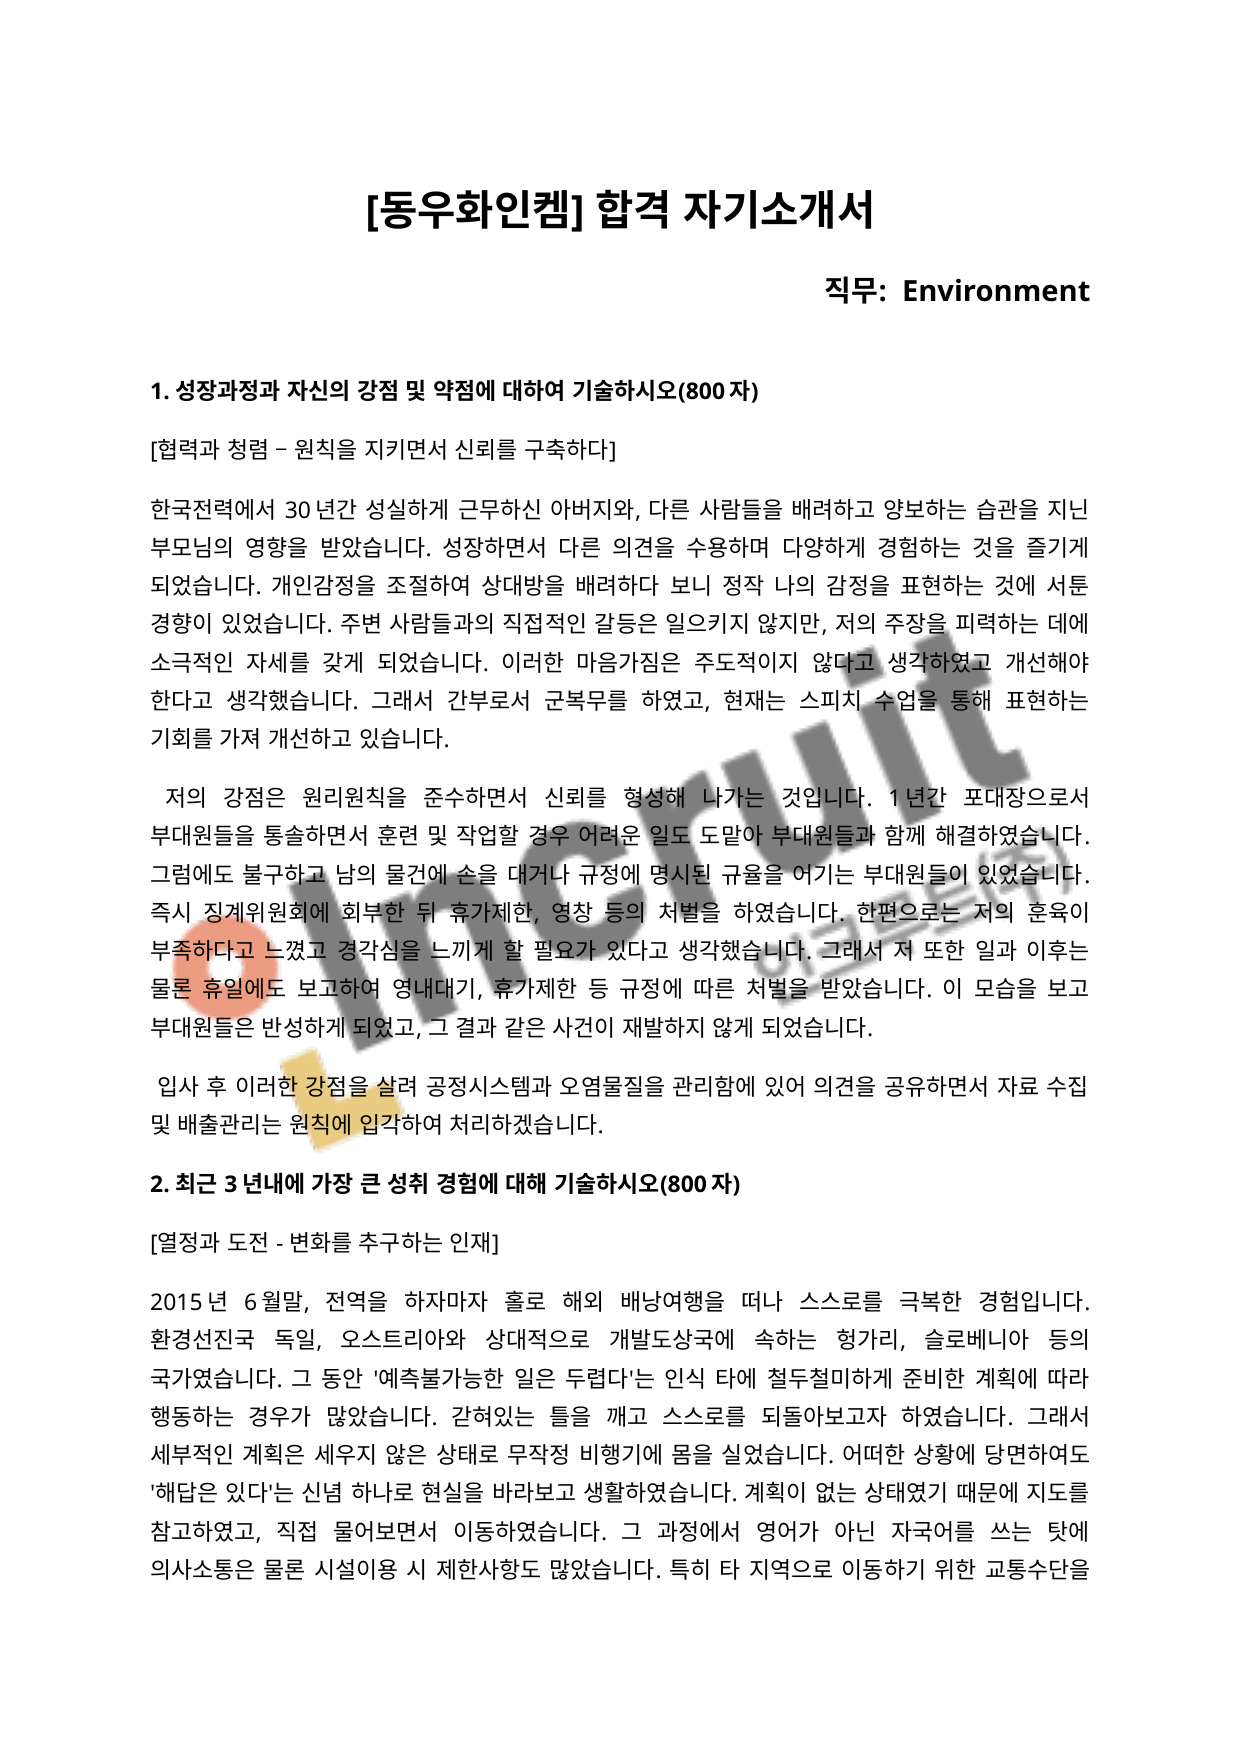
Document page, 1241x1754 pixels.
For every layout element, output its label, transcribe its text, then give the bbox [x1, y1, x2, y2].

picture [150, 595, 1091, 1186]
text [동우화인켐] 합격 자기소개서 [150, 177, 1090, 238]
text 2. 최근 3년내에 가장 큰 성취 경험에 대해 기술하시오(800자) [150, 1166, 1090, 1199]
text [열정과 도전 - 변화를 추구하는 인재] [150, 1225, 1090, 1258]
text 직무: Environment [150, 268, 1090, 310]
text 한국전력에서 30년간 성실하게 근무하신 아버지와, 다른 사람들을 배려하고 양보하는 습관을 지닌 부모님의 영향을 받았습니다. 성장하면서 다른 의견을 수용하며 다양하게 경험하는 것을 즐기게 되었습니다. 개인감정을 조절하여 상대방을 배려하다 보니 정작 나의 감정을 표현하는 것에 서툰 경향이 있었습니다. 주변 사람들과의 직접적인 갈등은 일으키지 않지만, 저의 주장을 피력하는 데에 소극적인 자세를 갖게 되었습니다. 이러한 마음가짐은 주도적이지 않다고 생각하였고 개선해야 한다고 생각했습니다. 그래서 간부로서 군복무를 하였고, 현재는 스피치 수업을 통해 표현하는 기회를 가져 개선하고 있습니다. [150, 491, 1090, 754]
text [150, 1284, 1090, 1585]
text 저의 강점은 원리원칙을 준수하면서 신뢰를 형성해 나가는 것입니다. 1년간 포대장으로서 부대원들을 통솔하면서 훈련 및 작업할 경우 어려운 일도 도맡아 부대원들과 함께 해결하였습니다. 그럼에도 불구하고 남의 물건에 손을 대거나 규정에 명시된 규율을 어기는 부대원들이 있었습니다. 즉시 징계위원회에 회부한 뒤 휴가제한, 영창 등의 처벌을 하였습니다. 한편으로는 저의 훈육이 부족하다고 느꼈고 경각심을 느끼게 할 필요가 있다고 생각했습니다. 그래서 저 또한 일과 이후는 물론 휴일에도 보고하여 영내대기, 휴가제한 등 규정에 따른 처벌을 받았습니다. 이 모습을 보고 부대원들은 반성하게 되었고, 그 결과 같은 사건이 재발하지 않게 되었습니다. [150, 780, 1090, 1043]
text [협력과 청렴 – 원칙을 지키면서 신뢰를 구축하다] [150, 432, 1090, 466]
text 1. 성장과정과 자신의 강점 및 약점에 대하여 기술하시오(800자) [150, 373, 1090, 406]
text 입사 후 이러한 강점을 살려 공정시스템과 오염물질을 관리함에 있어 의견을 공유하면서 자료 수집 및 배출관리는 원칙에 입각하여 처리하겠습니다. [150, 1068, 1090, 1140]
